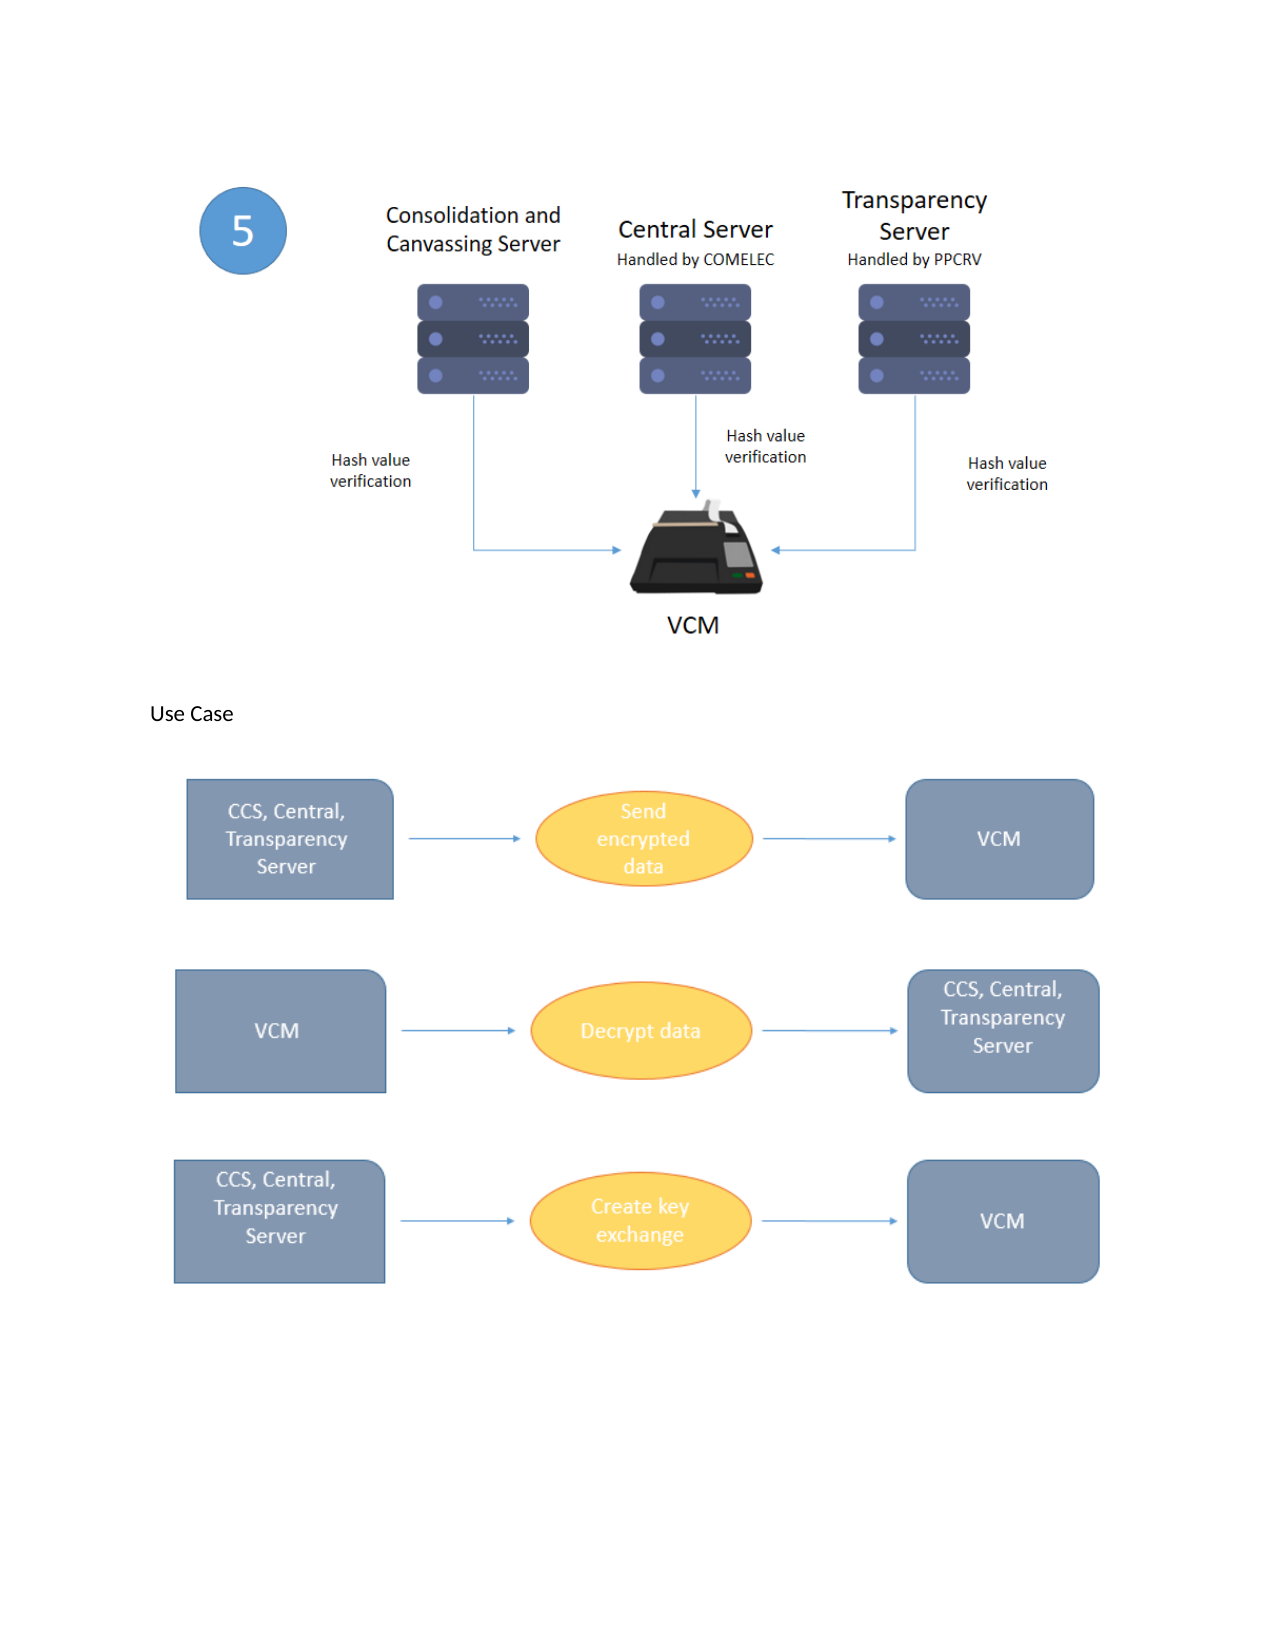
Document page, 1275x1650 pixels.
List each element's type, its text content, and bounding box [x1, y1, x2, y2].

text Use Case [150, 699, 1125, 727]
picture [150, 149, 1126, 680]
picture [150, 948, 1124, 1123]
picture [150, 745, 1126, 930]
picture [150, 1141, 1124, 1312]
